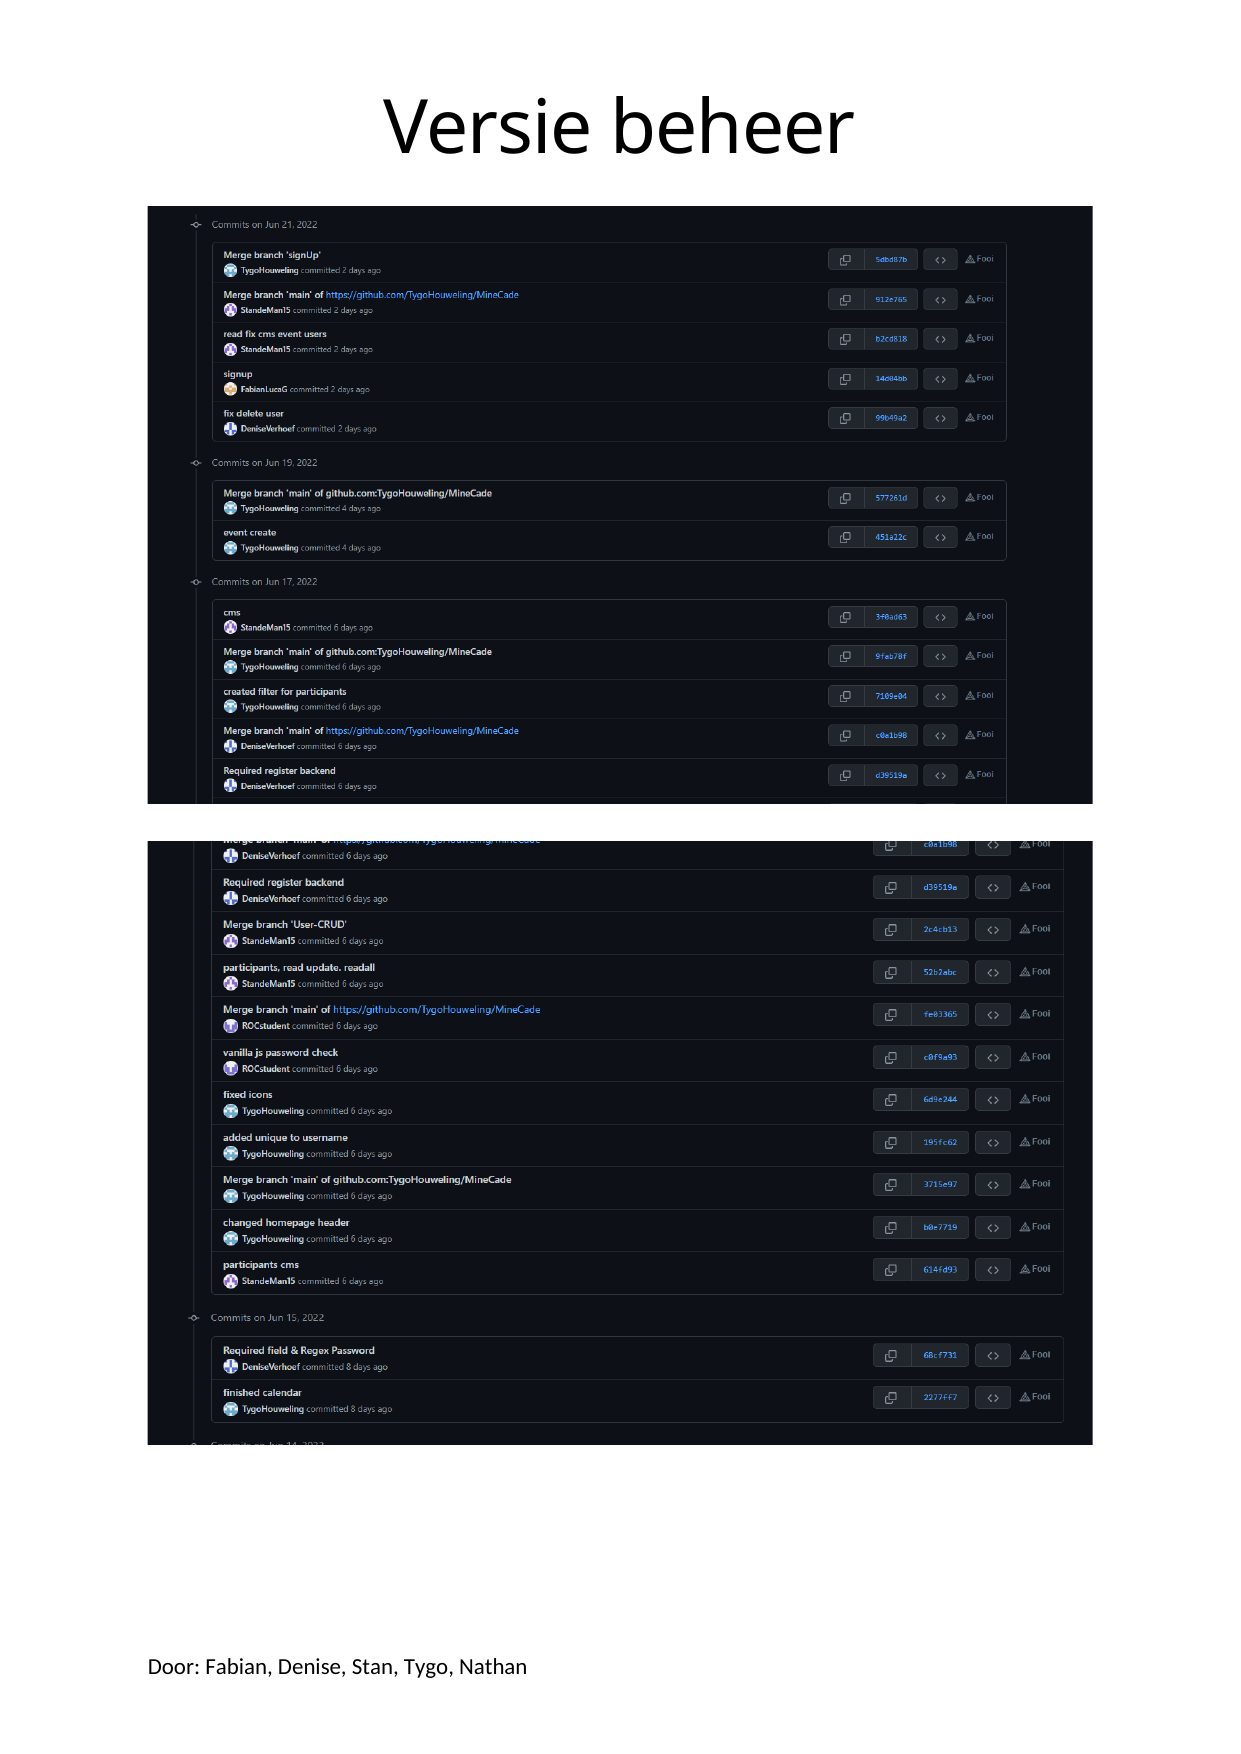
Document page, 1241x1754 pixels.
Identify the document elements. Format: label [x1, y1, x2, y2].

picture [147, 841, 1093, 1445]
picture [147, 206, 1093, 804]
